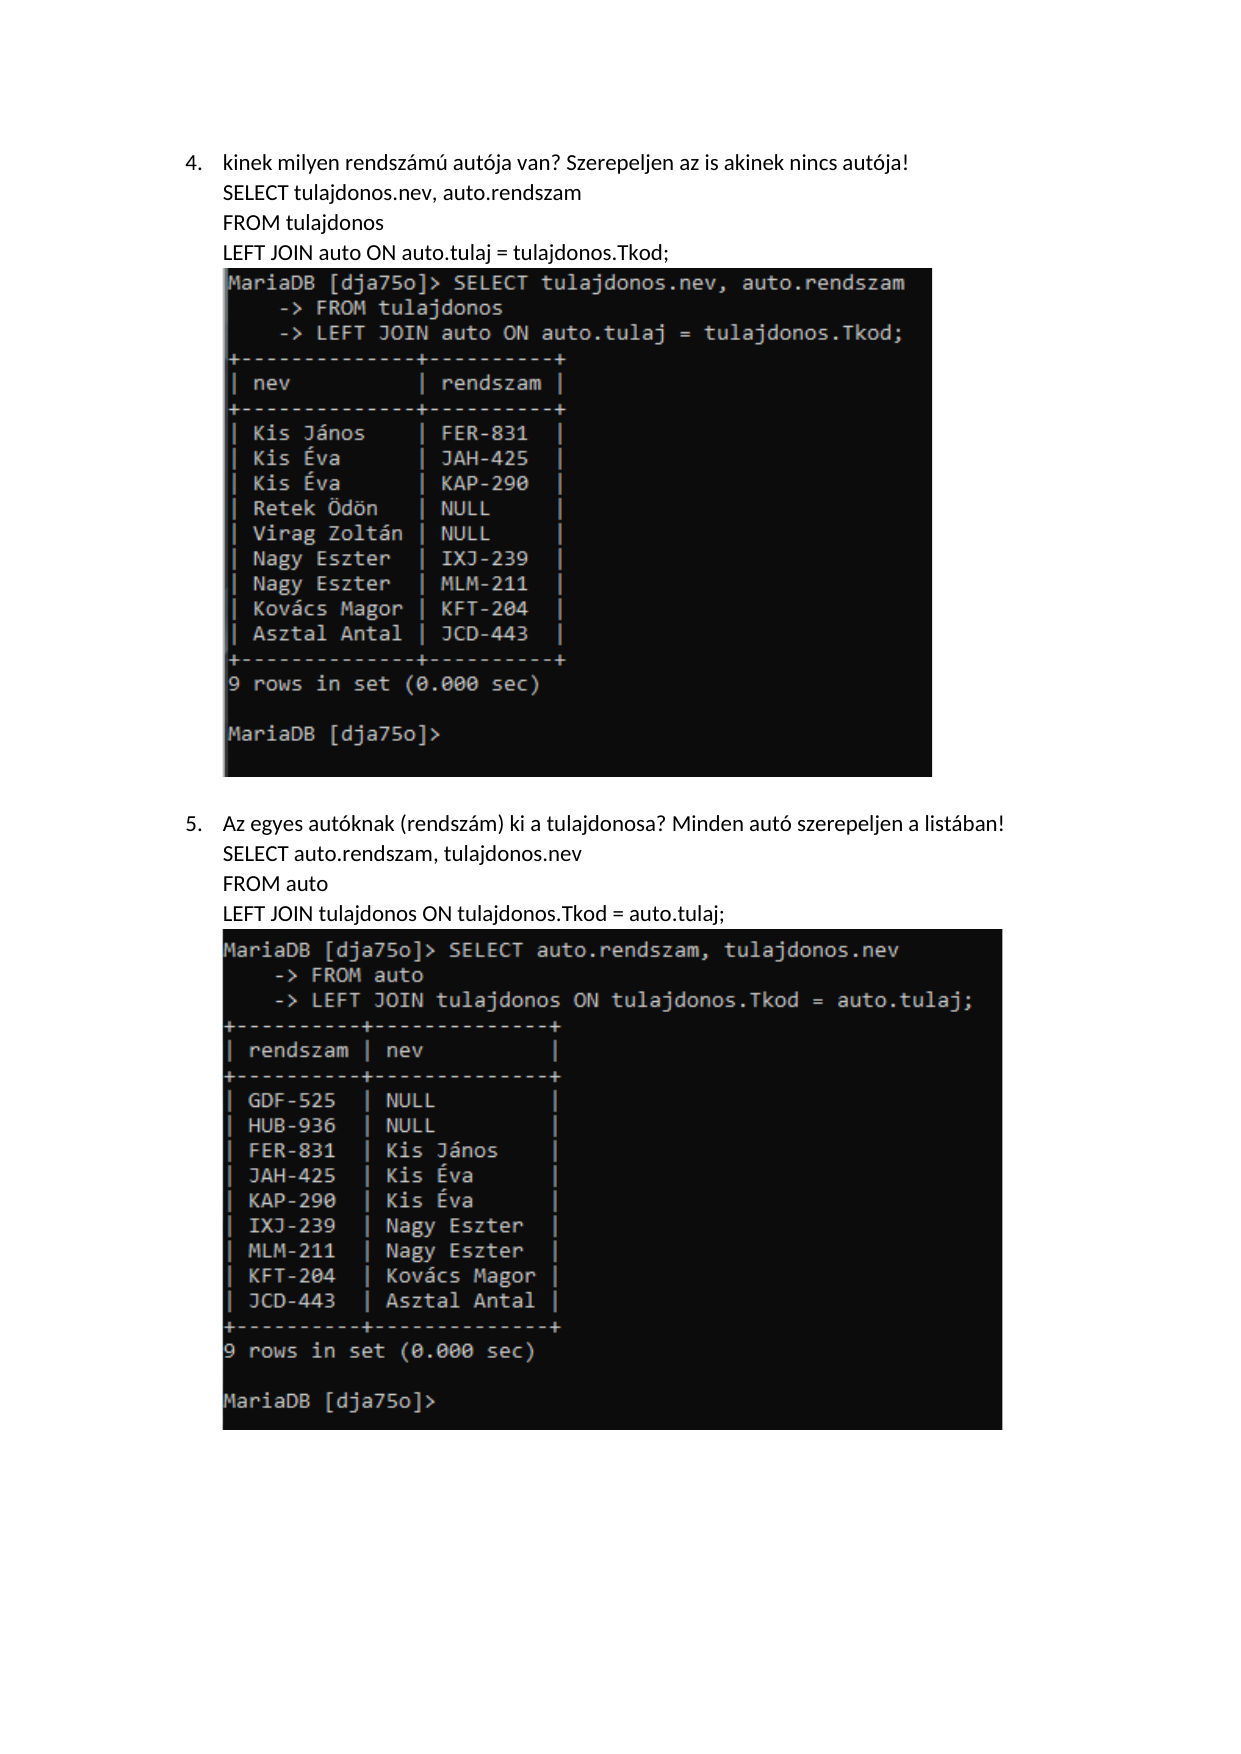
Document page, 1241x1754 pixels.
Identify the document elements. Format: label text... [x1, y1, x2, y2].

list SELECT tulajdonos.nev, auto.rendszam [223, 178, 1093, 206]
list LEFT JOIN tulajdonos ON tulajdonos.Tkod = auto.tulaj; [223, 899, 1093, 927]
list Az egyes autóknak (rendszám) ki a tulajdonosa? Minden autó szerepeljen a listában! [185, 809, 1093, 837]
list FROM tulajdonos [223, 208, 1093, 236]
list FROM auto [223, 869, 1093, 897]
picture [222, 929, 1003, 1430]
list kinek milyen rendszámú autója van? Szerepeljen az is akinek nincs autója! [185, 148, 1093, 176]
list LEFT JOIN auto ON auto.tulaj = tulajdonos.Tkod; [223, 238, 1093, 266]
picture [222, 268, 933, 777]
list SELECT auto.rendszam, tulajdonos.nev [223, 839, 1093, 867]
